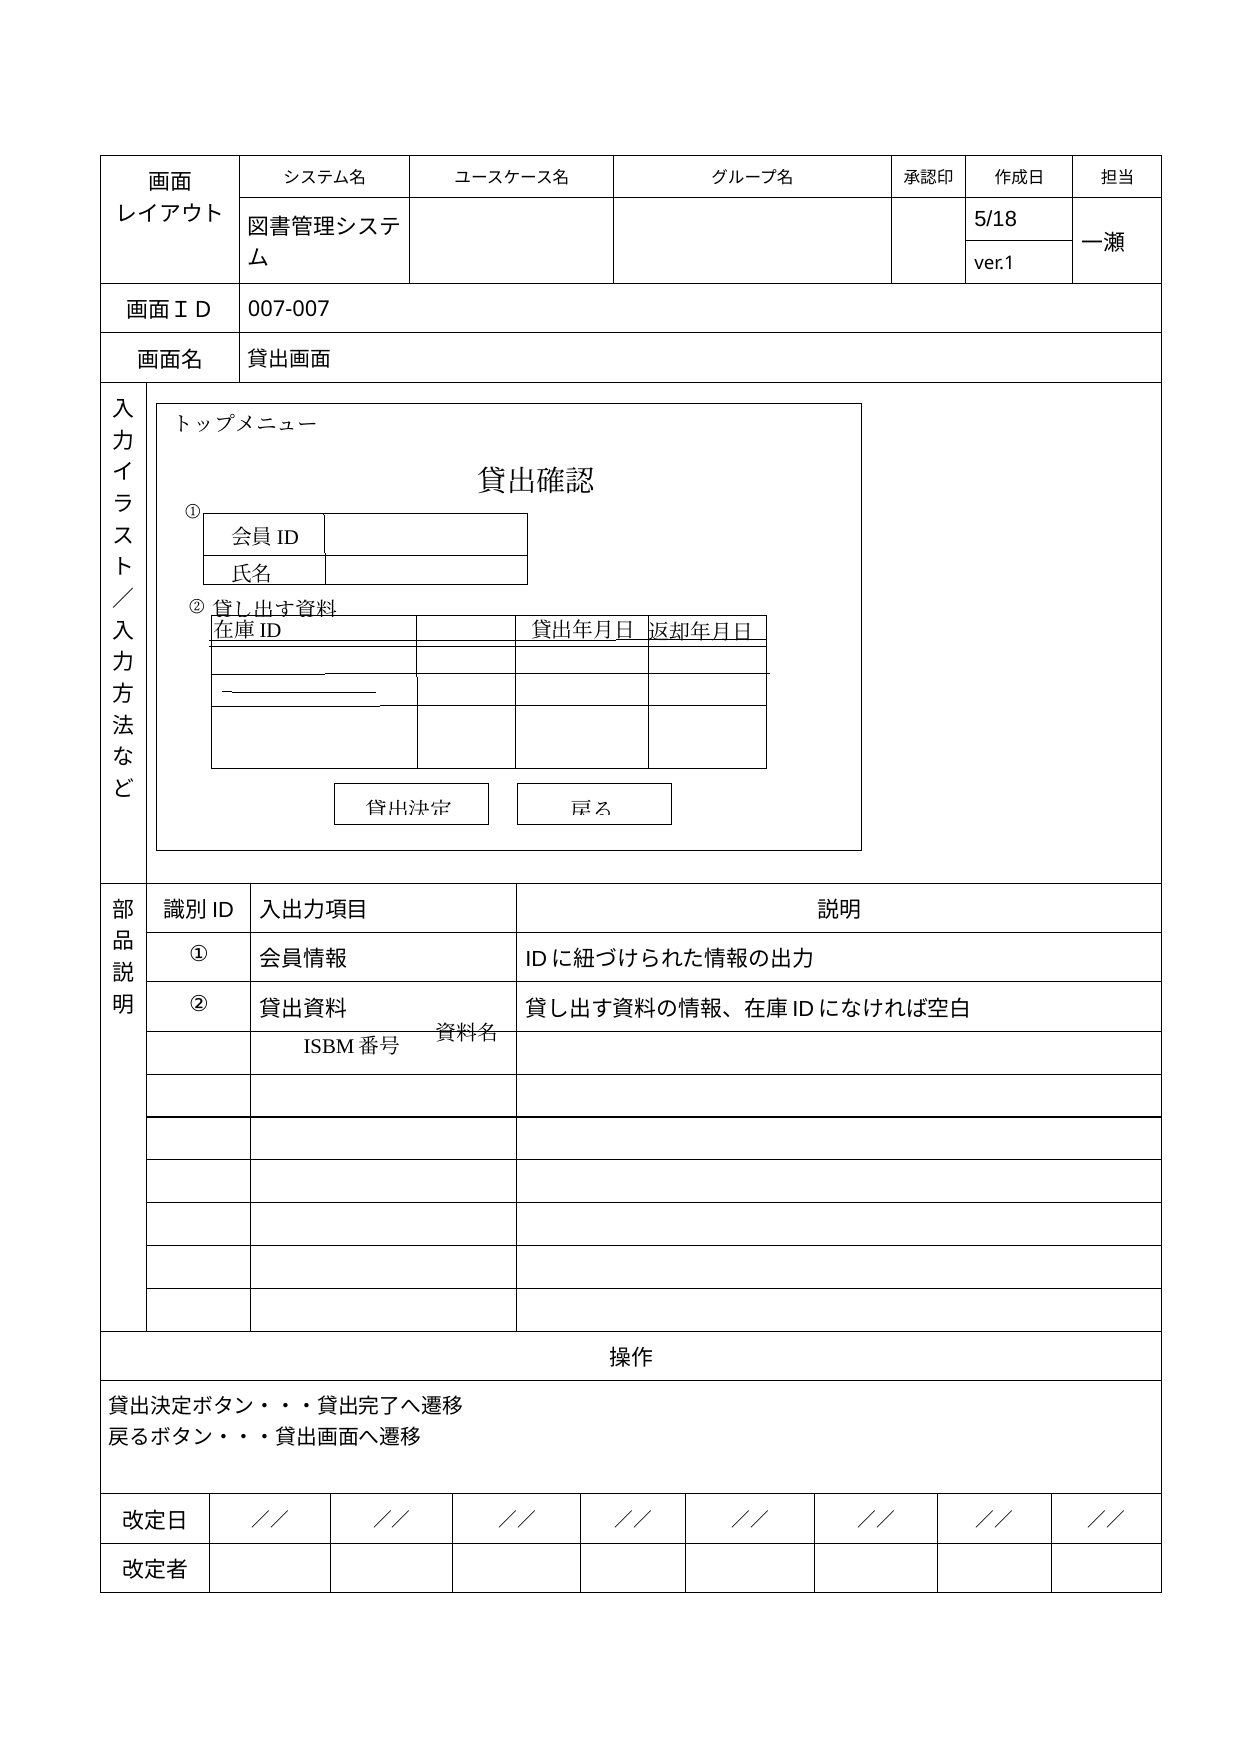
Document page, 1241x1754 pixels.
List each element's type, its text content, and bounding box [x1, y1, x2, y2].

table_cell [517, 1032, 1161, 1073]
table_cell ／／ [581, 1494, 685, 1543]
table_cell [410, 198, 613, 283]
table_cell ／／ [1052, 1494, 1161, 1543]
table_cell [686, 1544, 814, 1592]
table_cell [517, 1203, 1161, 1245]
table_cell [614, 198, 891, 283]
table_cell IDに紐づけられた情報の出力 [517, 933, 1161, 981]
table_cell 貸出画面 [240, 333, 1161, 382]
table_cell 画面名 [101, 333, 239, 382]
table_header 作成日 [966, 156, 1072, 197]
table_header 画面 レイアウト [101, 156, 239, 283]
table_cell [251, 1032, 516, 1073]
table_cell [251, 1075, 516, 1116]
table_cell [581, 1544, 685, 1592]
table_cell 説明 [517, 884, 1161, 932]
table_cell ② [147, 982, 250, 1031]
table_cell [147, 1289, 250, 1331]
table_cell 改定日 [101, 1494, 209, 1543]
table_cell [251, 1246, 516, 1288]
table_cell ／／ [453, 1494, 580, 1543]
table_cell [517, 1075, 1161, 1116]
table_cell [251, 1160, 516, 1202]
table_header 担当 [1073, 156, 1161, 197]
table_cell 5/18 [966, 198, 1072, 240]
table_cell [147, 1160, 250, 1202]
table_header ユースケース名 [410, 156, 613, 197]
table_header グループ名 [614, 156, 891, 197]
table_cell ／／ [686, 1494, 814, 1543]
table_cell [147, 1032, 250, 1073]
table_cell ／／ [815, 1494, 937, 1543]
table_cell ／／ [938, 1494, 1051, 1543]
table_cell 部品説明 [101, 884, 146, 1331]
table_header システム名 [240, 156, 409, 197]
table_cell 貸出決定ボタン・・・貸出完了へ遷移 戻るボタン・・・貸出画面へ遷移 [101, 1381, 1161, 1493]
table_cell [147, 1118, 250, 1159]
table_cell [147, 1075, 250, 1116]
table_cell [938, 1544, 1051, 1592]
table_cell [331, 1544, 452, 1592]
table_cell [251, 1118, 516, 1159]
table_cell [147, 1246, 250, 1288]
table_cell [147, 1203, 250, 1245]
table_cell 入力イラスト／入力方法など [101, 383, 146, 882]
table_cell 貸出資料 [251, 982, 516, 1031]
table_cell 操作 [101, 1332, 1161, 1380]
table_cell 会員情報 [251, 933, 516, 981]
table_cell [147, 383, 1161, 882]
table_cell [210, 1544, 330, 1592]
table_cell [251, 1203, 516, 1245]
table_cell ／／ [210, 1494, 330, 1543]
table_cell 一瀬 [1073, 198, 1161, 283]
table_header 承認印 [892, 156, 965, 197]
table_cell 007-007 [240, 284, 1161, 332]
table_cell [251, 1289, 516, 1331]
table_cell ver.1 [966, 241, 1072, 283]
table_cell [517, 1246, 1161, 1288]
table_cell [517, 1289, 1161, 1331]
table_cell [517, 1160, 1161, 1202]
table_cell 改定者 [101, 1544, 209, 1592]
table_cell [1052, 1544, 1161, 1592]
table_cell 画面ＩＤ [101, 284, 239, 332]
table_cell [892, 198, 965, 283]
table_cell [815, 1544, 937, 1592]
table_cell ／／ [331, 1494, 452, 1543]
table_cell 識別ID [147, 884, 250, 932]
table_cell 貸し出す資料の情報、在庫IDになければ空白 [517, 982, 1161, 1031]
table_cell 入出力項目 [251, 884, 516, 932]
table_cell [517, 1118, 1161, 1159]
table_cell ① [147, 933, 250, 981]
table_cell 図書管理システム [240, 198, 409, 283]
table_cell [453, 1544, 580, 1592]
